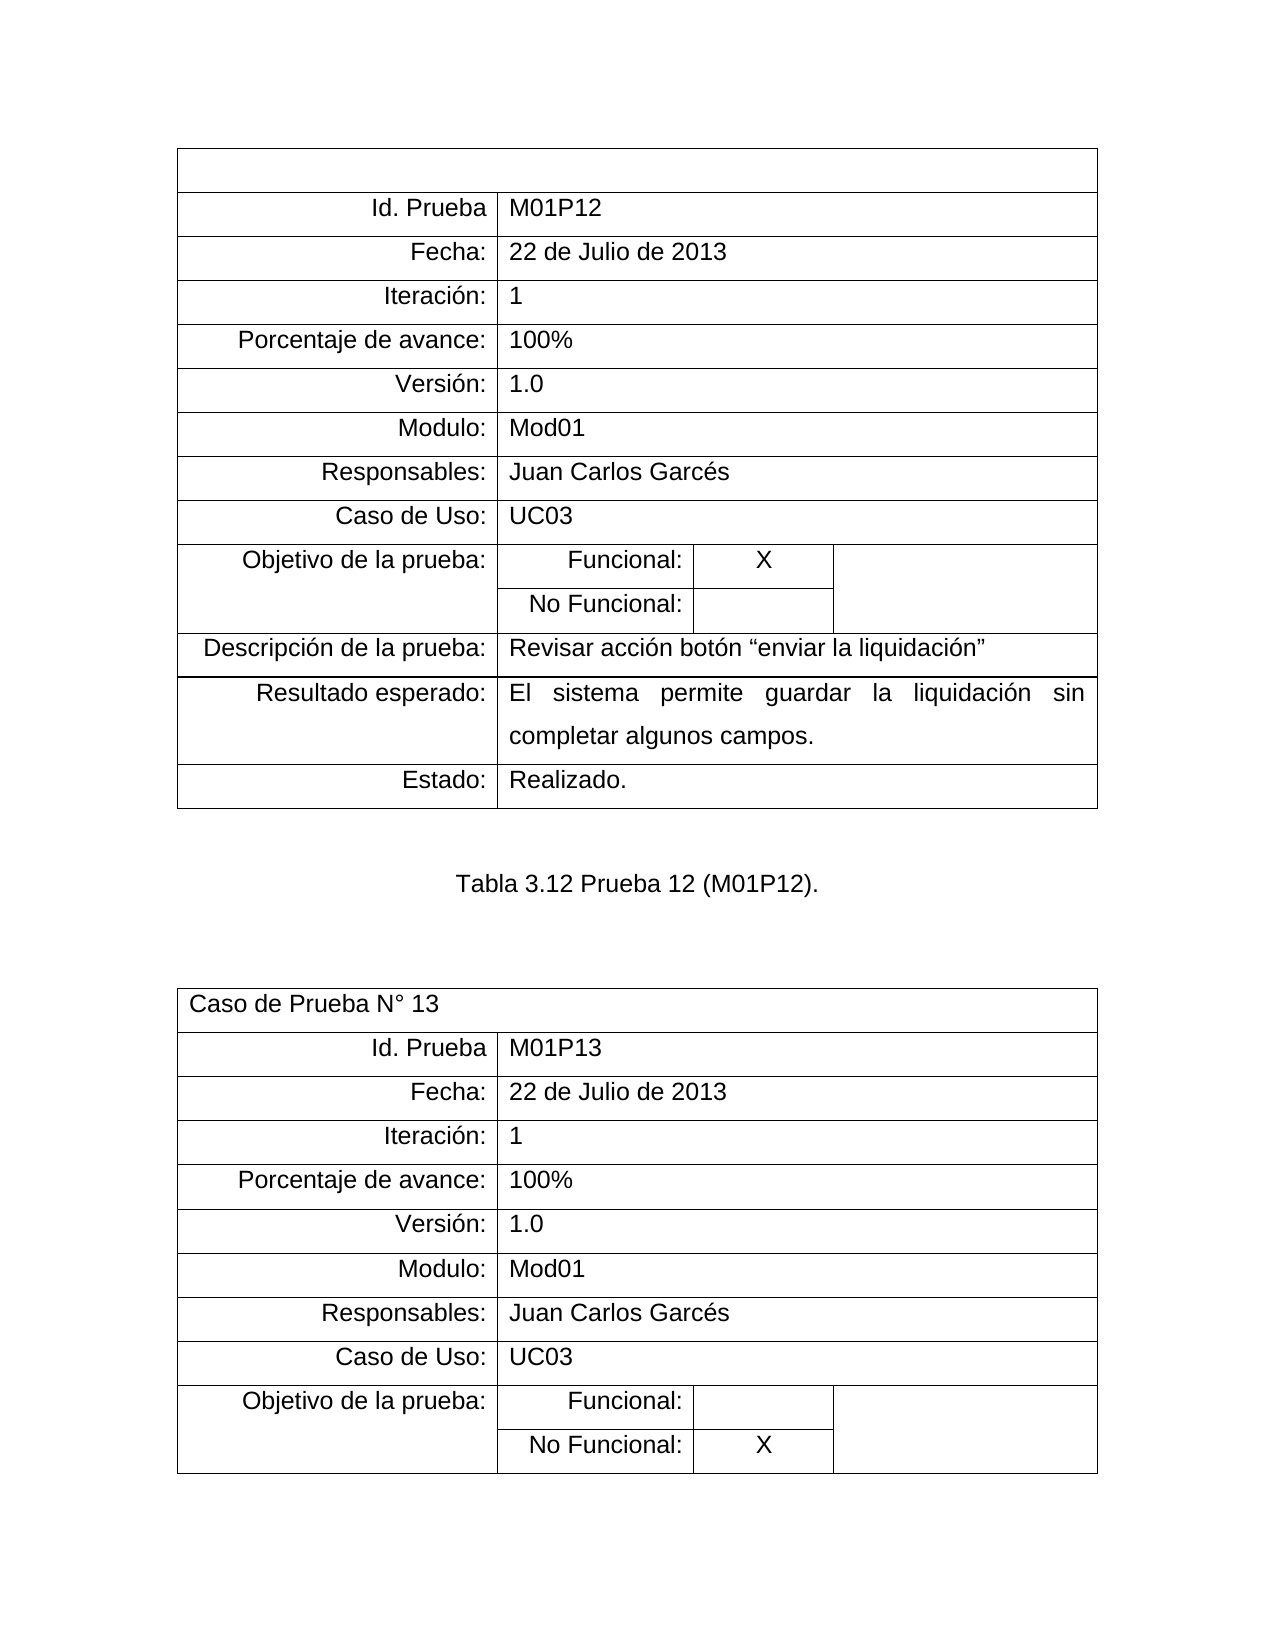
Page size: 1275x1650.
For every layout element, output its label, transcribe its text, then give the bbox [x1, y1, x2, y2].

table_cell Versión: [178, 369, 497, 412]
table_cell Responsables: [178, 457, 497, 500]
table_cell Porcentaje de avance: [178, 325, 497, 368]
table_cell Modulo: [178, 413, 497, 456]
text Tabla 3.12 Prueba 12 (M01P12). [177, 868, 1098, 897]
table_cell Funcional: [498, 1386, 693, 1429]
table_cell [694, 589, 833, 632]
table_cell 1.0 [498, 1210, 1097, 1252]
table_cell Id. Prueba [178, 193, 497, 236]
table_cell [834, 1386, 1097, 1473]
table_cell M01P12 [498, 193, 1097, 236]
table_cell 1 [498, 1121, 1097, 1164]
table_cell Juan Carlos Garcés [498, 457, 1097, 500]
table_cell Resultado esperado: [178, 678, 497, 764]
table_cell 22 de Julio de 2013 [498, 1077, 1097, 1120]
table_cell Mod01 [498, 1254, 1097, 1297]
table_cell X [694, 1430, 833, 1473]
table_cell 1.0 [498, 369, 1097, 412]
table_cell 100% [498, 1165, 1097, 1208]
table_cell Estado: [178, 765, 497, 808]
table_cell Juan Carlos Garcés [498, 1298, 1097, 1341]
table_cell UC03 [498, 501, 1097, 544]
table_cell Iteración: [178, 1121, 497, 1164]
table_cell Mod01 [498, 413, 1097, 456]
table_cell Objetivo de la prueba: [178, 545, 497, 632]
table_cell Realizado. [498, 765, 1097, 808]
table_cell Id. Prueba [178, 1033, 497, 1076]
table_cell Descripción de la prueba: [178, 634, 497, 676]
table_cell Iteración: [178, 281, 497, 324]
table_cell Revisar acción botón “enviar la liquidación” [498, 634, 1097, 676]
table_cell Responsables: [178, 1298, 497, 1341]
table_cell [834, 545, 1097, 632]
table_cell [694, 1386, 833, 1429]
table_cell M01P13 [498, 1033, 1097, 1076]
table_cell Objetivo de la prueba: [178, 1386, 497, 1473]
table_cell Versión: [178, 1210, 497, 1252]
table_cell X [694, 545, 833, 588]
table_cell Caso de Uso: [178, 501, 497, 544]
table_cell 100% [498, 325, 1097, 368]
table_cell Modulo: [178, 1254, 497, 1297]
table_cell No Funcional: [498, 589, 693, 632]
table_cell Porcentaje de avance: [178, 1165, 497, 1208]
table_cell Caso de Uso: [178, 1342, 497, 1385]
table_cell Fecha: [178, 1077, 497, 1120]
table_cell Funcional: [498, 545, 693, 588]
table_header Caso de Prueba N° 13 [178, 989, 1097, 1032]
table_cell UC03 [498, 1342, 1097, 1385]
table_cell 22 de Julio de 2013 [498, 237, 1097, 280]
table_cell 1 [498, 281, 1097, 324]
table_cell El sistema permite guardar la liquidación sin completar algunos campos. [498, 678, 1097, 764]
table_cell Fecha: [178, 237, 497, 280]
table_cell No Funcional: [498, 1430, 693, 1473]
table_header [178, 149, 1097, 192]
